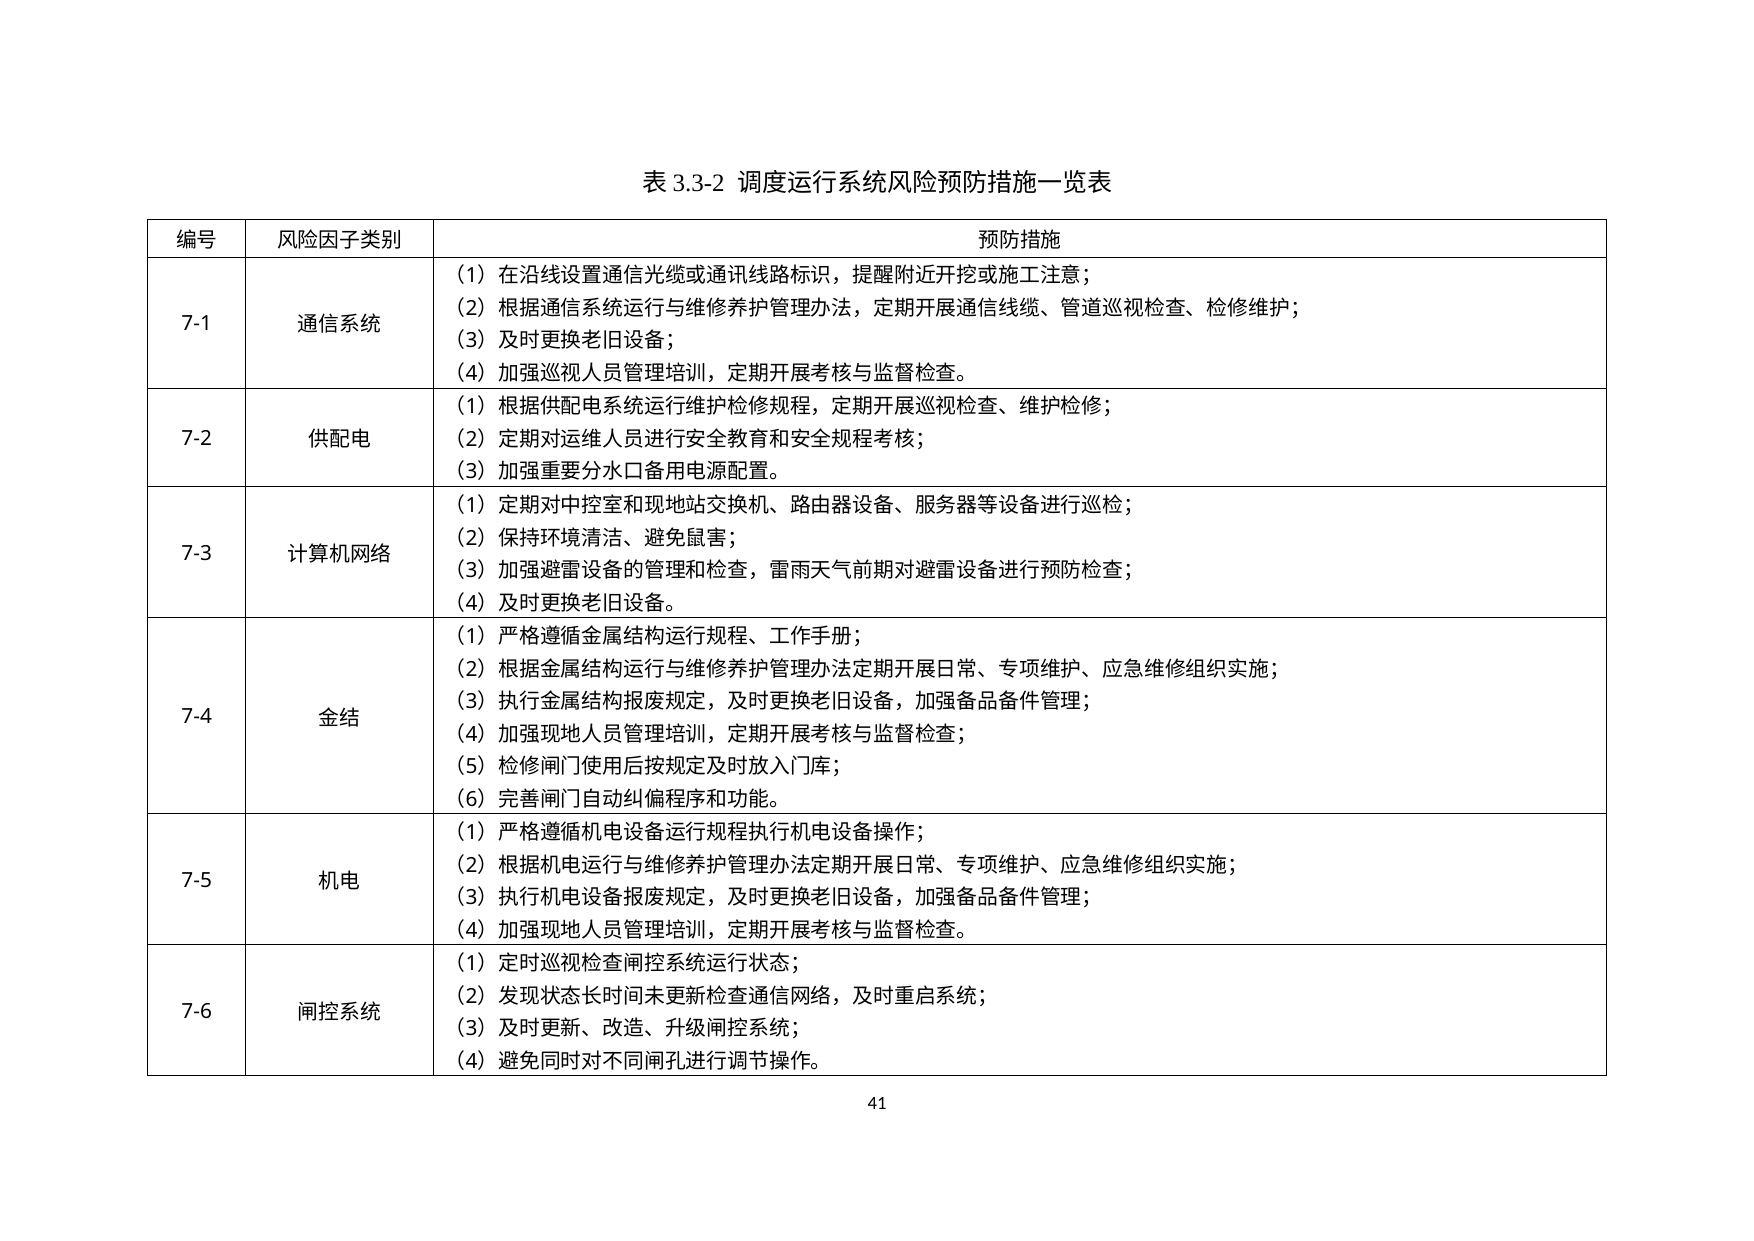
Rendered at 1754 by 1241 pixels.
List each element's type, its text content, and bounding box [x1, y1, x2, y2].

table_cell （1）定时巡视检查闸控系统运行状态； （2）发现状态长时间未更新检查通信网络，及时重启系统； （3）及时更新、改造、升级闸控系统； （4）避免同时对不同闸孔进行调节操作。 [434, 945, 1606, 1075]
table_header 预防措施 [434, 220, 1606, 257]
table_cell （1）在沿线设置通信光缆或通讯线路标识，提醒附近开挖或施工注意； （2）根据通信系统运行与维修养护管理办法，定期开展通信线缆、管道巡视检查、检修维护； （3）及时更换老旧设备； （4）加强巡视人员管理培训，定期开展考核与监督检查。 [434, 258, 1606, 388]
table_cell 通信系统 [246, 258, 433, 388]
table_cell 7-5 [148, 814, 245, 944]
table_cell 机电 [246, 814, 433, 944]
table_cell 供配电 [246, 389, 433, 486]
table_cell 金结 [246, 618, 433, 813]
table_cell 7-1 [148, 258, 245, 388]
table_cell （1）严格遵循金属结构运行规程、工作手册； （2）根据金属结构运行与维修养护管理办法定期开展日常、专项维护、应急维修组织实施； （3）执行金属结构报废规定，及时更换老旧设备，加强备品备件管理； （4）加强现地人员管理培训，定期开展考核与监督检查； （5）检修闸门使用后按规定及时放入门库； （6）完善闸门自动纠偏程序和功能。 [434, 618, 1606, 813]
table_cell 7-2 [148, 389, 245, 486]
table_cell 闸控系统 [246, 945, 433, 1075]
table_cell （1）根据供配电系统运行维护检修规程，定期开展巡视检查、维护检修； （2）定期对运维人员进行安全教育和安全规程考核； （3）加强重要分水口备用电源配置。 [434, 389, 1606, 486]
text 表3.3-2 调度运行系统风险预防措施一览表 [148, 148, 1606, 213]
table_cell 7-4 [148, 618, 245, 813]
table_cell 7-3 [148, 487, 245, 617]
table_cell （1）定期对中控室和现地站交换机、路由器设备、服务器等设备进行巡检； （2）保持环境清洁、避免鼠害； （3）加强避雷设备的管理和检查，雷雨天气前期对避雷设备进行预防检查； （4）及时更换老旧设备。 [434, 487, 1606, 617]
table_cell 7-6 [148, 945, 245, 1075]
table_cell （1）严格遵循机电设备运行规程执行机电设备操作； （2）根据机电运行与维修养护管理办法定期开展日常、专项维护、应急维修组织实施； （3）执行机电设备报废规定，及时更换老旧设备，加强备品备件管理； （4）加强现地人员管理培训，定期开展考核与监督检查。 [434, 814, 1606, 944]
table_header 编号 [148, 220, 245, 257]
table_header 风险因子类别 [246, 220, 433, 257]
table_cell 计算机网络 [246, 487, 433, 617]
